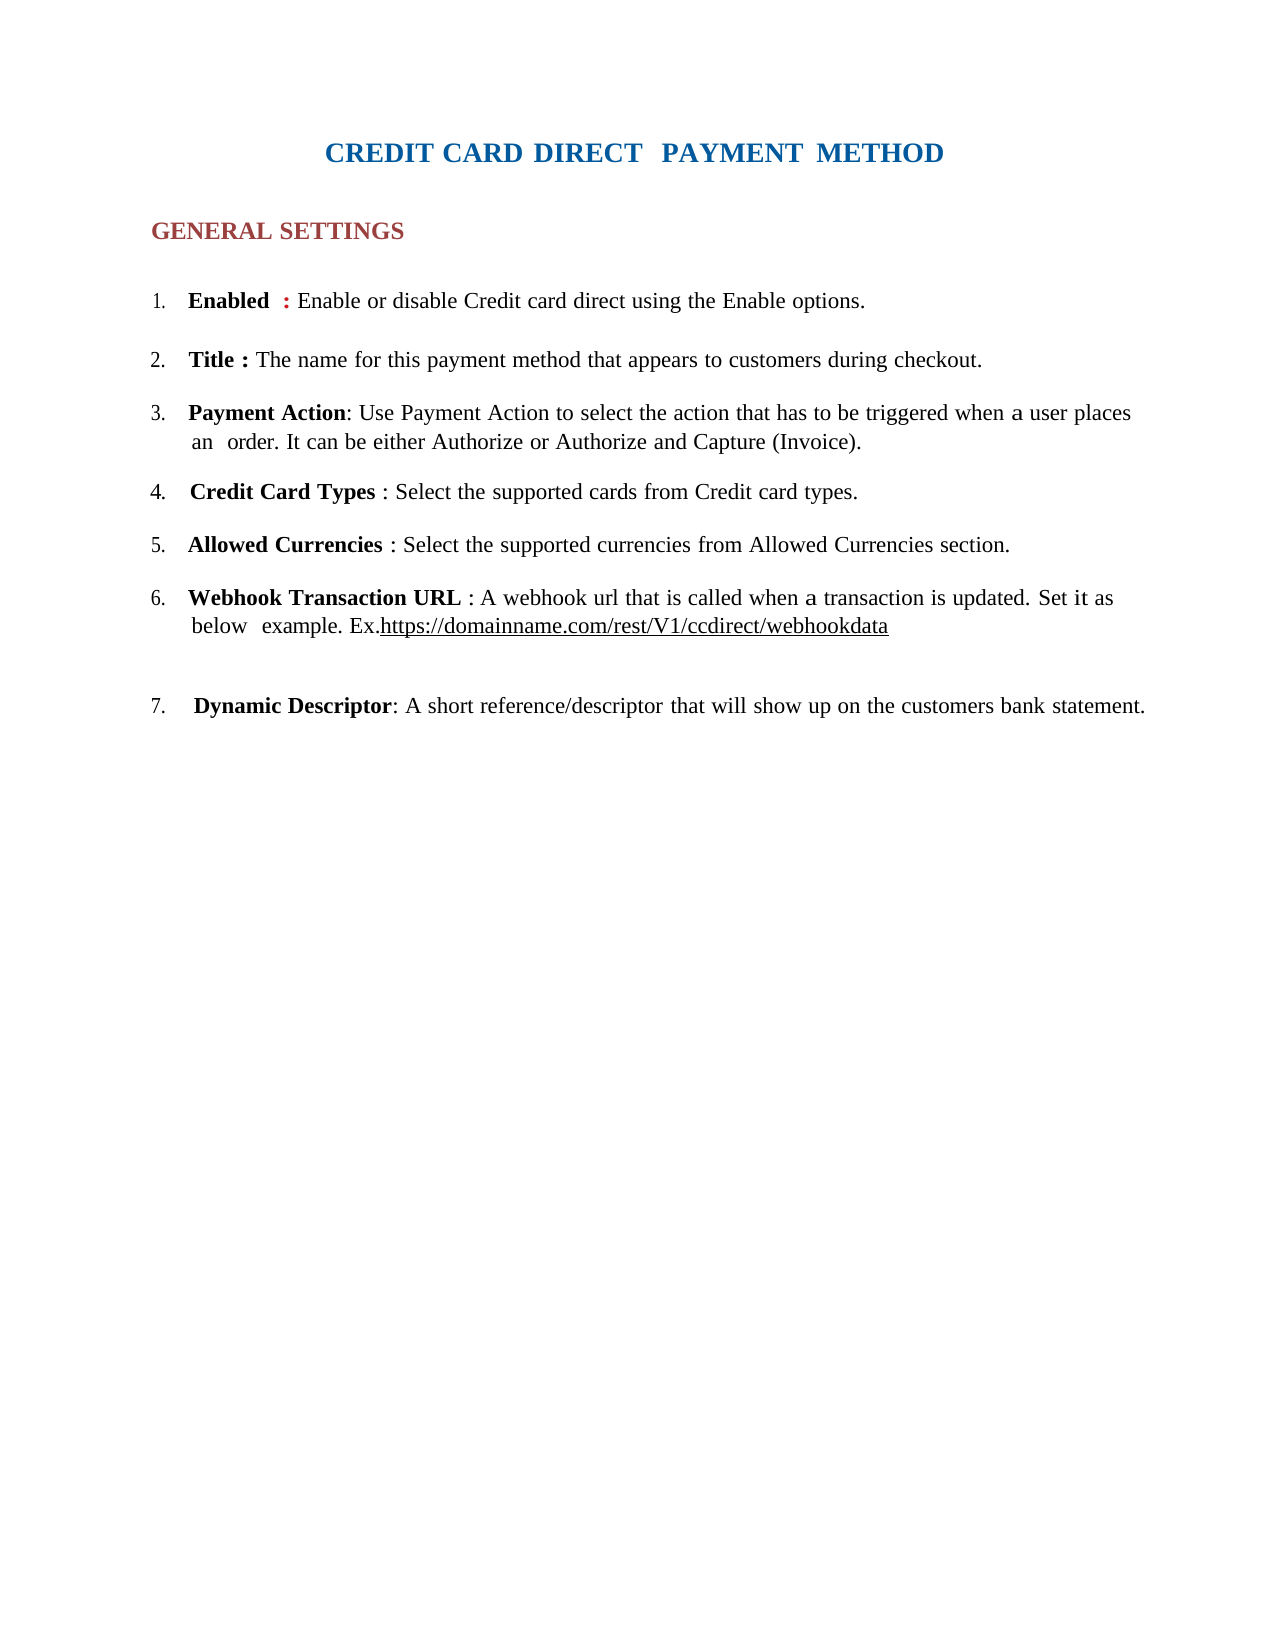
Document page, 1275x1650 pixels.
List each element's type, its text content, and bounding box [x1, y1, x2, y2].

text GENERAL SETTINGS [151, 216, 1156, 245]
text 2. Title : The name for this payment method that appears to customers during checkout. [150, 347, 1156, 373]
text 1. Enabled : Enable or disable Credit card direct using the Enable options. [152, 287, 1156, 313]
text 4. Credit Card Types : Select the supported cards from Credit card types. [150, 478, 1156, 505]
text 3. Payment Action: Use Payment Action to select the action that has to be triggered when a user places an order. It can be either Authorize or Authorize and Capture (Invoice). [151, 399, 1147, 454]
text 7. Dynamic Descriptor: A short reference/descriptor that will show up on the customers bank statement. [151, 692, 1156, 719]
text CREDIT CARD DIRECT PAYMENT METHOD [324, 136, 1156, 169]
text 6. Webhook Transaction URL : A webhook url that is called when a transaction is updated. Set it as below example. Ex.https://domainname.com/rest/V1/ccdirect/webhookdata [151, 584, 1156, 639]
text 5. Allowed Currencies : Select the supported currencies from Allowed Currencies section. [151, 531, 1156, 557]
